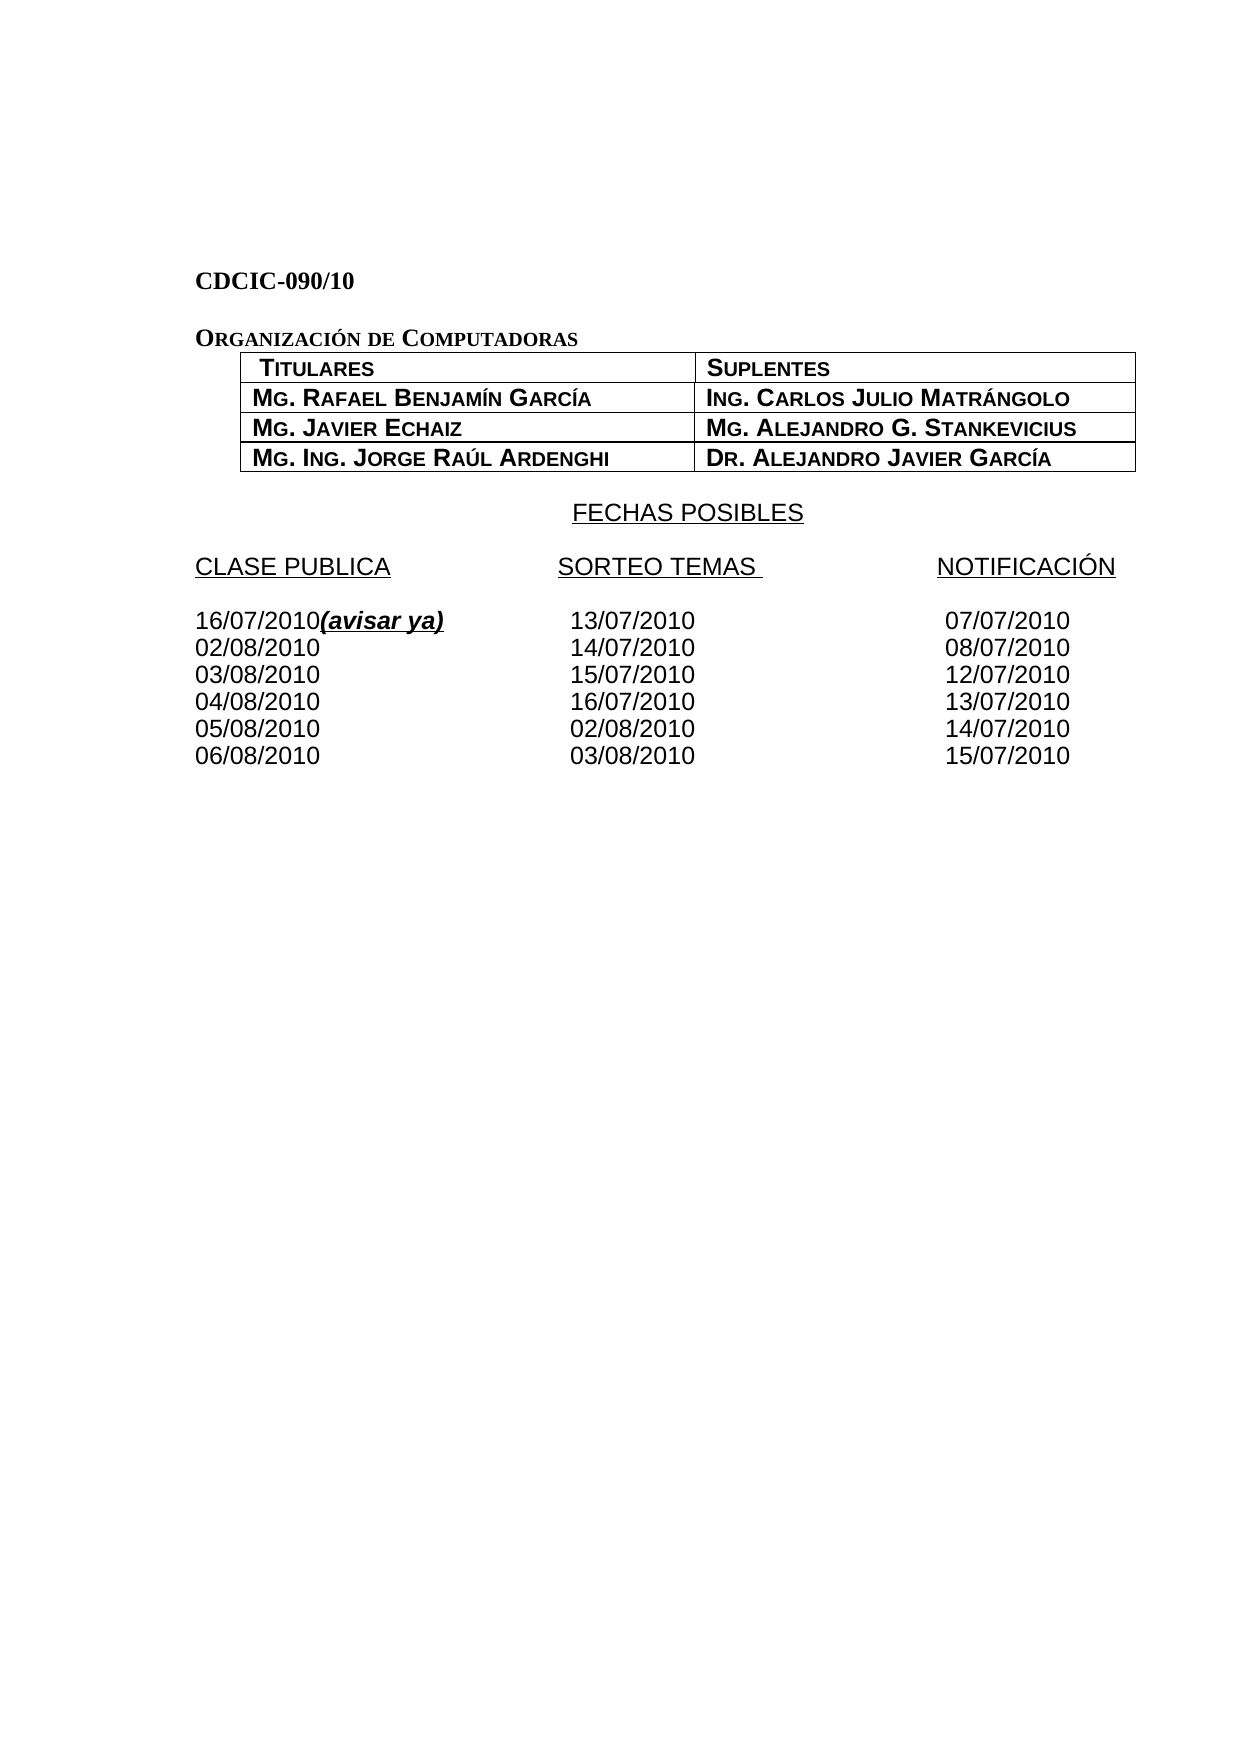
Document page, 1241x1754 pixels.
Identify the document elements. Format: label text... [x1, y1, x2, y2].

text FECHAS POSIBLES [195, 499, 1181, 526]
text 05/08/2010 02/08/2010 14/07/2010 [195, 716, 1181, 743]
table_header Suplentes [696, 353, 1135, 382]
table_cell Mg. Rafael Benjamín García [241, 383, 694, 412]
table_cell Mg. Javier Echaiz [241, 413, 694, 441]
subtitle CDCIC-090/10 [195, 266, 1181, 294]
table_cell Mg. Alejandro G. Stankevicius [695, 413, 1135, 441]
table_header Titulares [241, 353, 695, 382]
text 16/07/2010(avisar ya) 13/07/2010 07/07/2010 [195, 608, 1181, 635]
table_cell Ing. Carlos Julio Matrángolo [695, 383, 1135, 412]
text 04/08/2010 16/07/2010 13/07/2010 [195, 689, 1181, 716]
text CLASE PUBLICA SORTEO TEMAS NOTIFICACIÓN [195, 553, 1181, 581]
subtitle Organización de Computadoras [195, 323, 1181, 352]
text 03/08/2010 15/07/2010 12/07/2010 [195, 662, 1181, 689]
table_cell Mg. Ing. Jorge Raúl Ardenghi [241, 443, 694, 471]
text 02/08/2010 14/07/2010 08/07/2010 [195, 635, 1181, 662]
text 06/08/2010 03/08/2010 15/07/2010 [195, 743, 1181, 797]
table_cell Dr. Alejandro Javier García [695, 443, 1135, 471]
